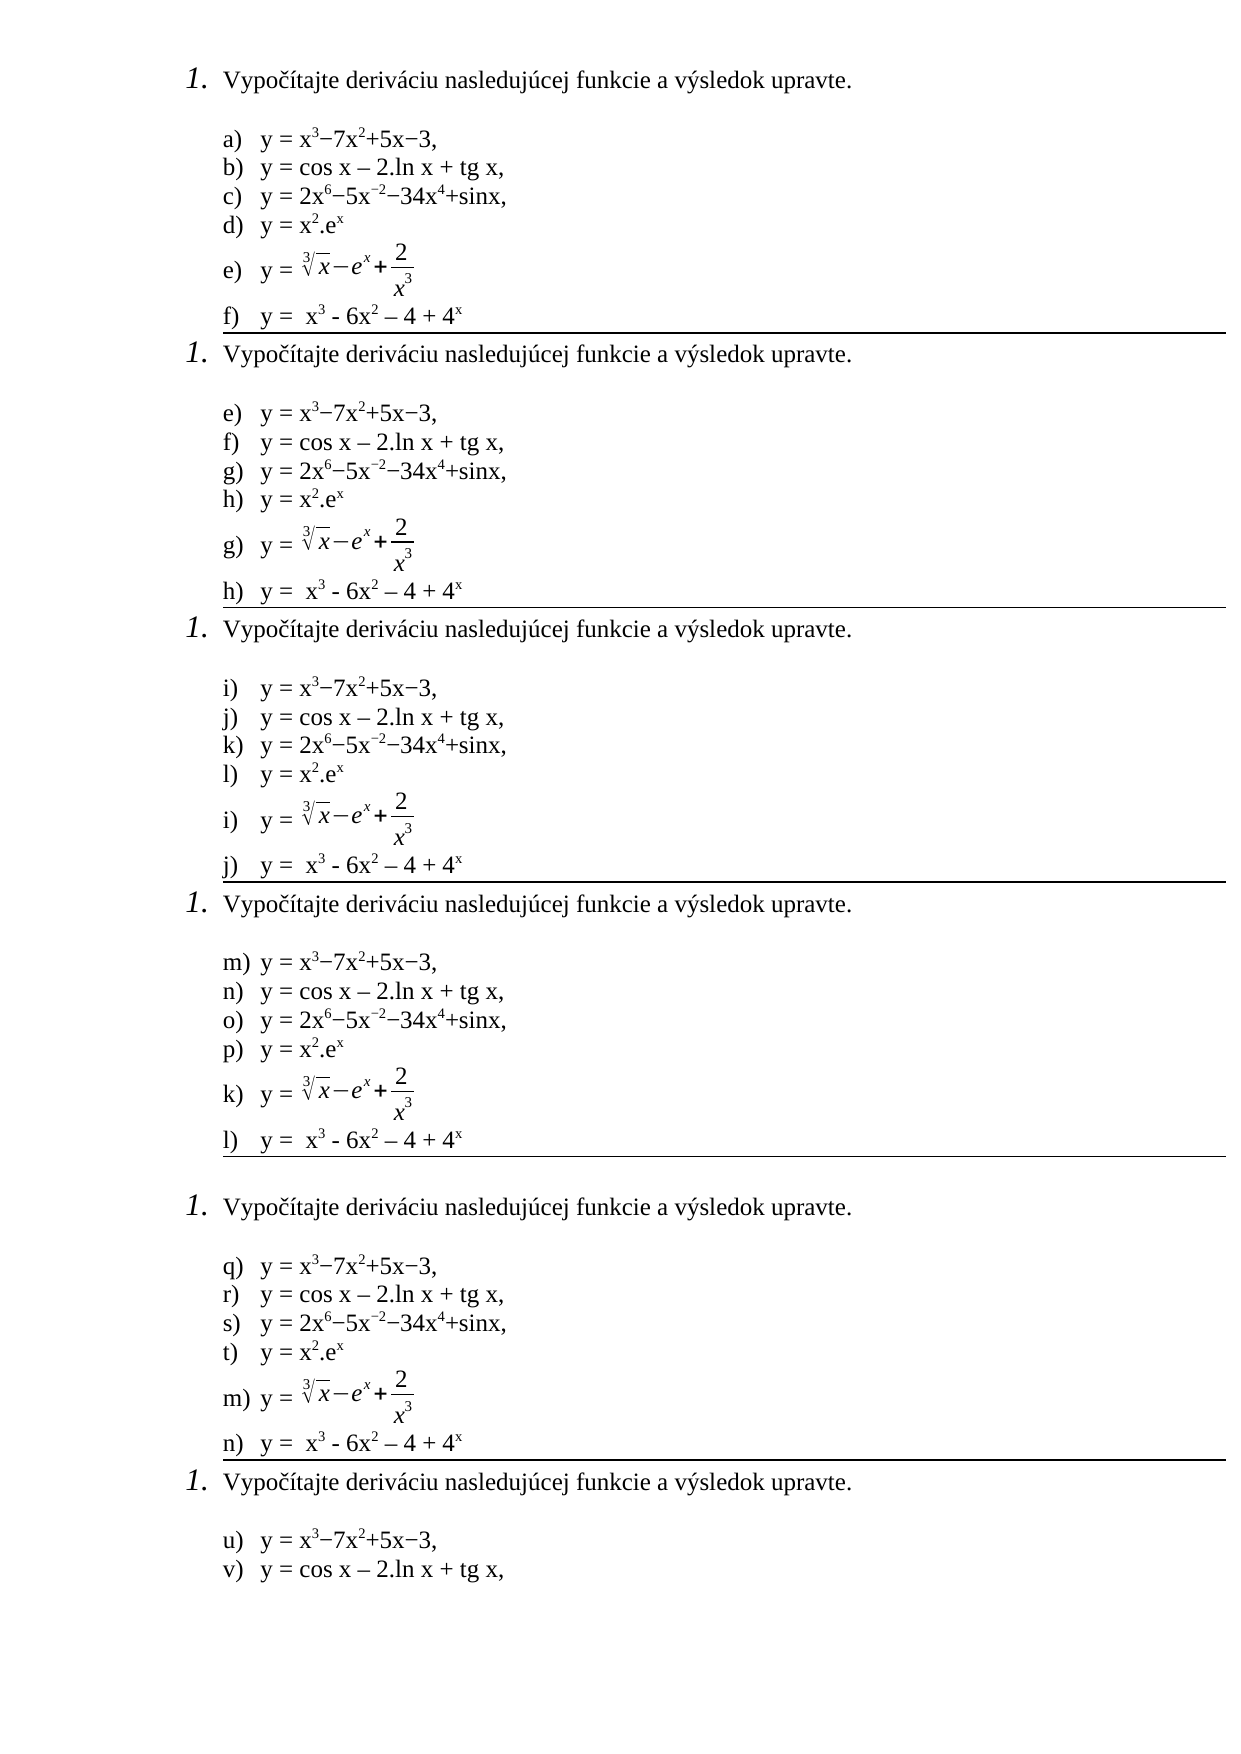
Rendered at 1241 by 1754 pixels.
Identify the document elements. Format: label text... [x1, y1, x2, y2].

list y = x3−7x2+5x−3, [223, 673, 1226, 702]
list y = x3−7x2+5x−3, [223, 398, 1226, 427]
list Vypočítajte deriváciu nasledujúcej funkcie a výsledok upravte. [185, 334, 1226, 369]
list y = [223, 788, 1226, 850]
list Vypočítajte deriváciu nasledujúcej funkcie a výsledok upravte. [185, 883, 1226, 919]
list y = 2x6−5x−2−34x4+sinx, [223, 1005, 1226, 1034]
list y = 2x6−5x−2−34x4+sinx, [223, 456, 1226, 484]
list y = x3−7x2+5x−3, [223, 947, 1226, 976]
list y = 2x6−5x−2−34x4+sinx, [223, 181, 1226, 210]
list y = cos x – 2.ln x + tg x, [223, 702, 1226, 730]
list y = x3 - 6x2 – 4 + 4x [223, 850, 1226, 881]
list y = 2x6−5x−2−34x4+sinx, [223, 730, 1226, 759]
list y = cos x – 2.ln x + tg x, [223, 1279, 1226, 1308]
list y = [223, 239, 1226, 301]
list y = x3−7x2+5x−3, [223, 1251, 1226, 1279]
list y = x3 - 6x2 – 4 + 4x [223, 301, 1226, 332]
list y = x3−7x2+5x−3, [223, 1525, 1226, 1554]
list y = cos x – 2.ln x + tg x, [223, 427, 1226, 456]
list y = x2.ex [223, 1034, 1226, 1062]
list y = x2.ex [223, 484, 1226, 513]
list y = x2.ex [223, 1337, 1226, 1366]
list y = cos x – 2.ln x + tg x, [223, 1554, 1226, 1583]
list y = x2.ex [223, 210, 1226, 239]
list y = x3 - 6x2 – 4 + 4x [223, 1428, 1226, 1459]
list y = x3 - 6x2 – 4 + 4x [223, 576, 1226, 607]
list y = cos x – 2.ln x + tg x, [223, 152, 1226, 181]
list y = cos x – 2.ln x + tg x, [223, 976, 1226, 1005]
list Vypočítajte deriváciu nasledujúcej funkcie a výsledok upravte. [185, 1461, 1226, 1497]
list y = [223, 513, 1226, 576]
list y = [223, 1062, 1226, 1125]
list Vypočítajte deriváciu nasledujúcej funkcie a výsledok upravte. [185, 1186, 1226, 1222]
list y = 2x6−5x−2−34x4+sinx, [223, 1308, 1226, 1337]
list y = [223, 1366, 1226, 1428]
list Vypočítajte deriváciu nasledujúcej funkcie a výsledok upravte. [185, 608, 1226, 644]
list y = x2.ex [223, 759, 1226, 788]
list y = x3−7x2+5x−3, [223, 124, 1226, 152]
list Vypočítajte deriváciu nasledujúcej funkcie a výsledok upravte. [185, 59, 1226, 95]
list y = x3 - 6x2 – 4 + 4x [223, 1125, 1226, 1156]
